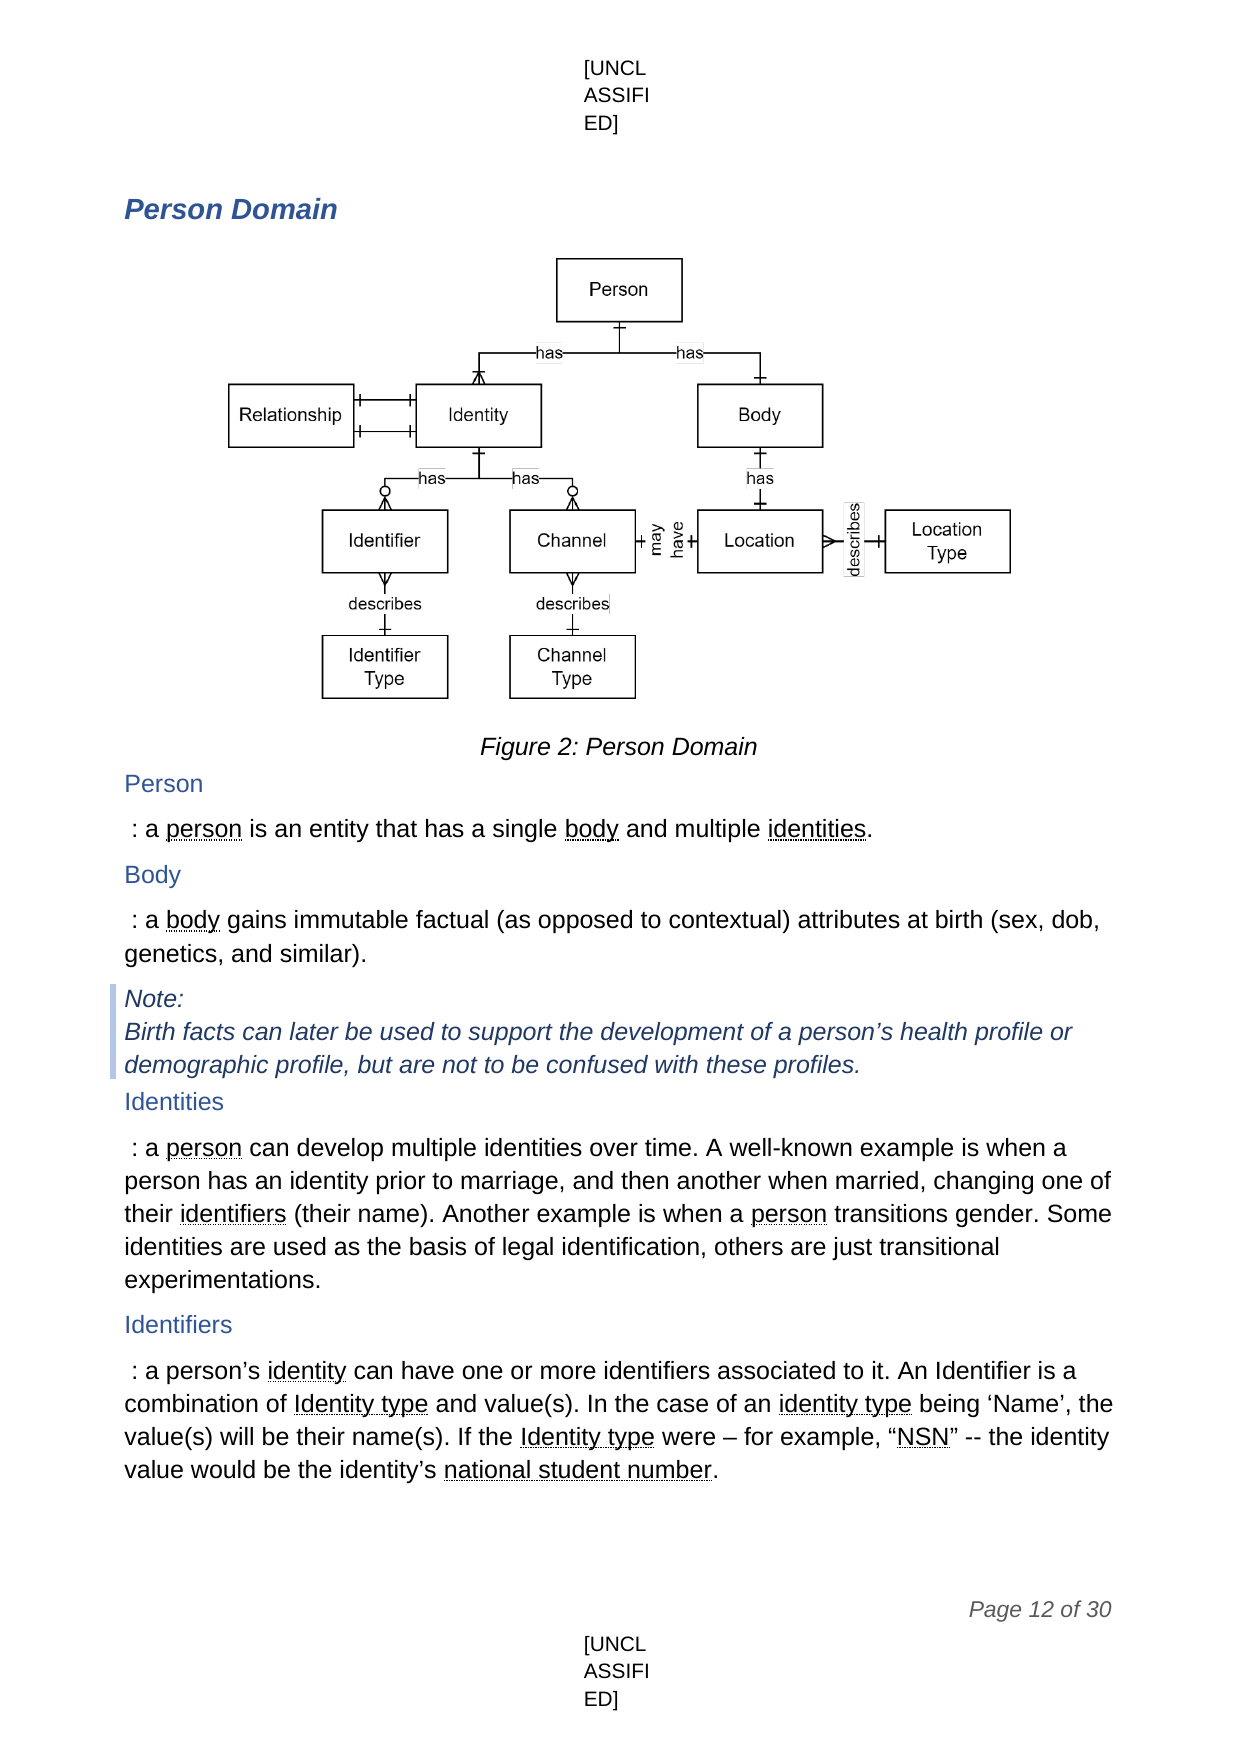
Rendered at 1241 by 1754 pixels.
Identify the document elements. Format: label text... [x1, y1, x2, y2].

text Note: Birth facts can later be used to support the development of a person’s health profile or demographic profile, but are not to be confused with these profiles. [116, 984, 1116, 1079]
text Figure 2: Person Domain [124, 732, 1116, 761]
text : a person can develop multiple identities over time. A well-known example is when a person has an identity prior to marriage, and then another when married, changing one of their identifiers (their name). Another example is when a person transitions gender. Some identities are used as the basis of legal identification, others are just transitional experimentations. [124, 1133, 1116, 1294]
subtitle Identities [124, 1087, 1116, 1116]
text : a person’s identity can have one or more identifiers associated to it. An Identifier is a combination of Identity type and value(s). In the case of an identity type being ‘Name’, the value(s) will be their name(s). If the Identity type were – for example, “NSN” -- the identity value would be the identity’s national student number. [124, 1356, 1116, 1484]
picture [212, 243, 1028, 716]
text : a body gains immutable factual (as opposed to contextual) attributes at birth (sex, dob, genetics, and similar). [124, 906, 1116, 967]
subtitle Person Domain [124, 192, 1116, 226]
text : a person is an entity that has a single body and multiple identities. [124, 814, 1116, 843]
subtitle Body [124, 860, 1116, 889]
subtitle Person [124, 769, 1116, 798]
subtitle Identifiers [124, 1310, 1116, 1339]
